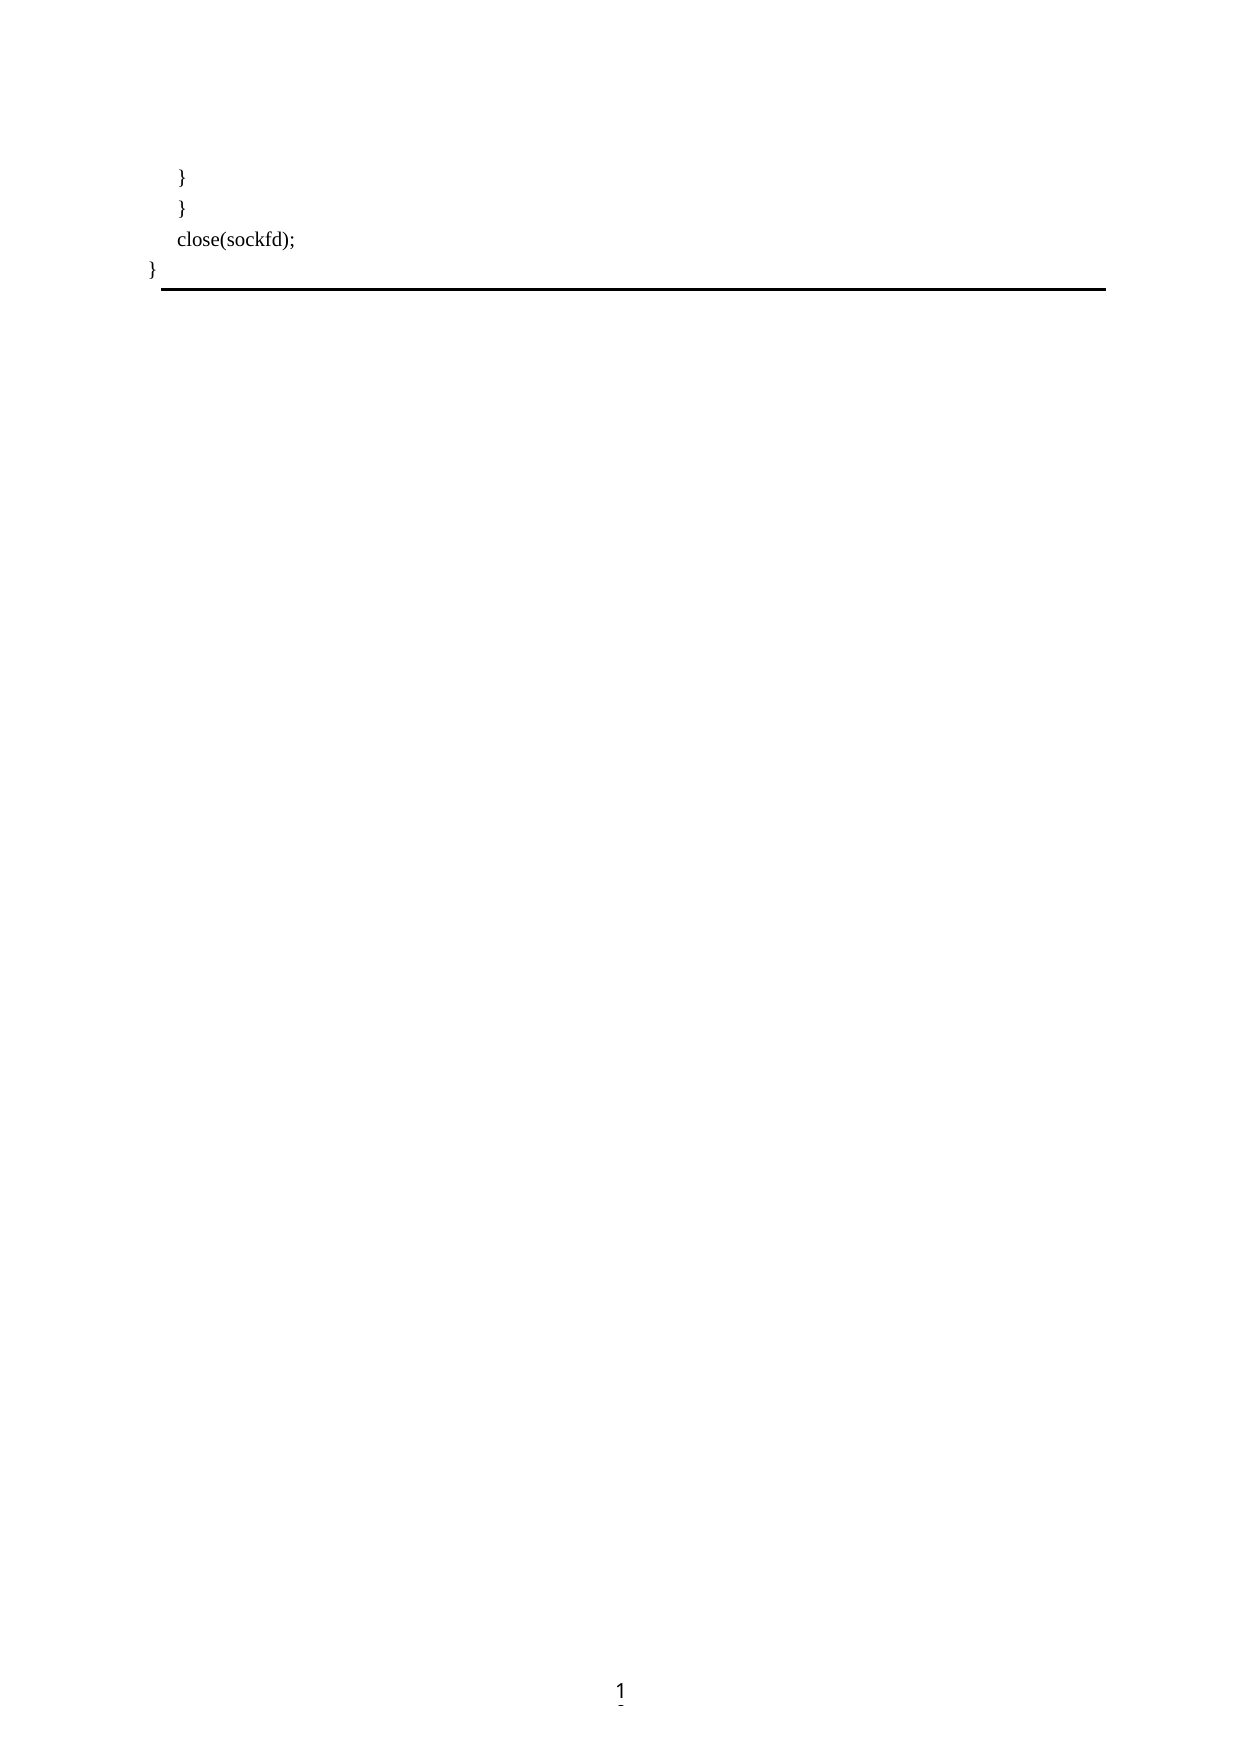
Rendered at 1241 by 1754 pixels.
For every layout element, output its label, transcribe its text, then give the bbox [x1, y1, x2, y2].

subtitle } [147, 164, 1119, 189]
subtitle } [147, 196, 1119, 219]
subtitle close(sockfd); [147, 226, 1119, 251]
subtitle } [147, 257, 1119, 281]
